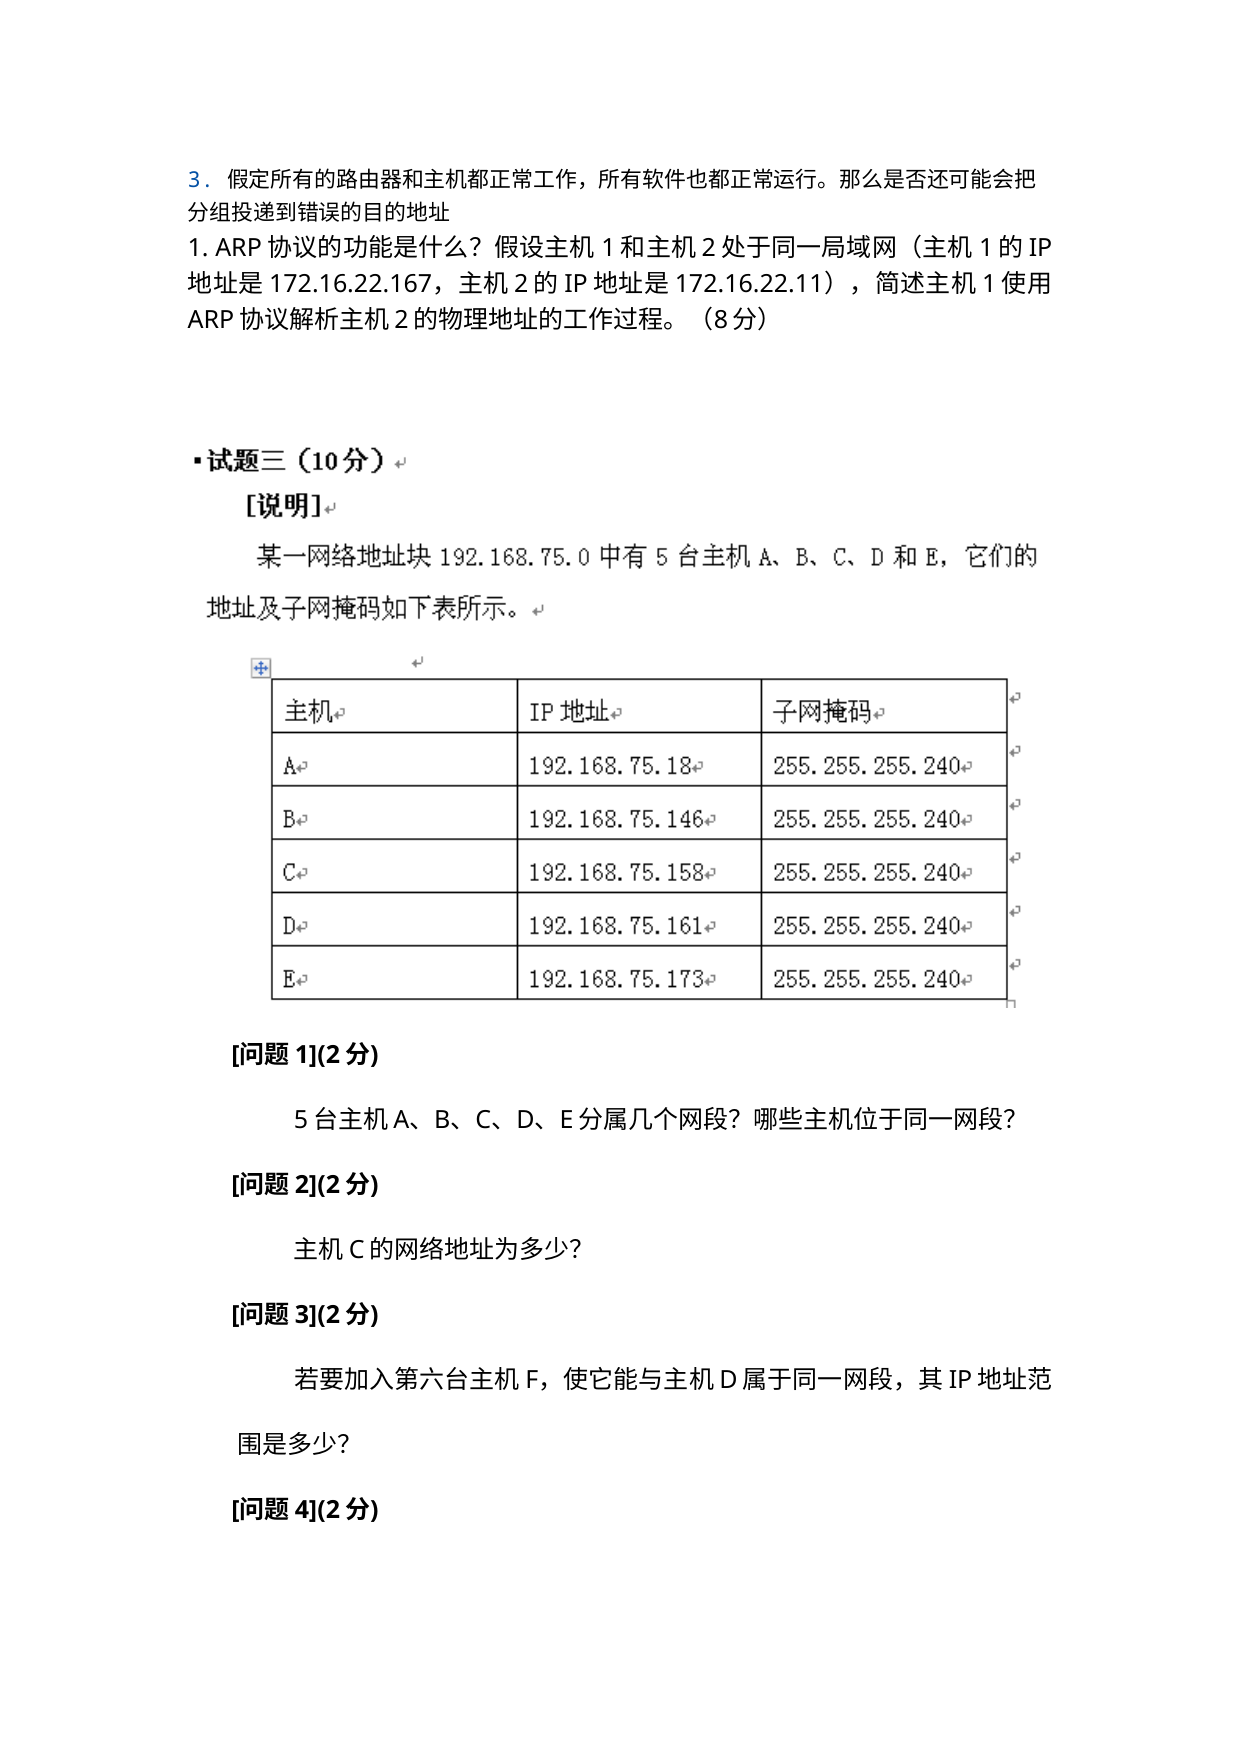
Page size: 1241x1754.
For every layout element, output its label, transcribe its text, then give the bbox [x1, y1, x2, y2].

text 1. ARP协议的功能是什么？假设主机1和主机2处于同一局域网（主机1的IP地址是172.16.22.167，主机2的IP地址是172.16.22.11），简述主机1使用ARP协议解析主机2的物理地址的工作过程。（8分） [187, 227, 1053, 336]
text [问题2](2分) [187, 1150, 1053, 1215]
text [问题1](2分) [187, 1020, 1053, 1085]
text 5台主机A、B、C、D、E分属几个网段？哪些主机位于同一网段？ [187, 1085, 1053, 1150]
picture [187, 434, 1044, 1008]
text [问题3](2分) [187, 1280, 1053, 1345]
text 3. 假定所有的路由器和主机都正常工作，所有软件也都正常运行。那么是否还可能会把分组投递到错误的目的地址 [187, 162, 1053, 227]
text 若要加入第六台主机F，使它能与主机D属于同一网段，其IP地址范围是多少？ [237, 1345, 1053, 1475]
text [问题4](2分) [187, 1475, 1053, 1540]
text 主机C的网络地址为多少？ [187, 1215, 1053, 1280]
